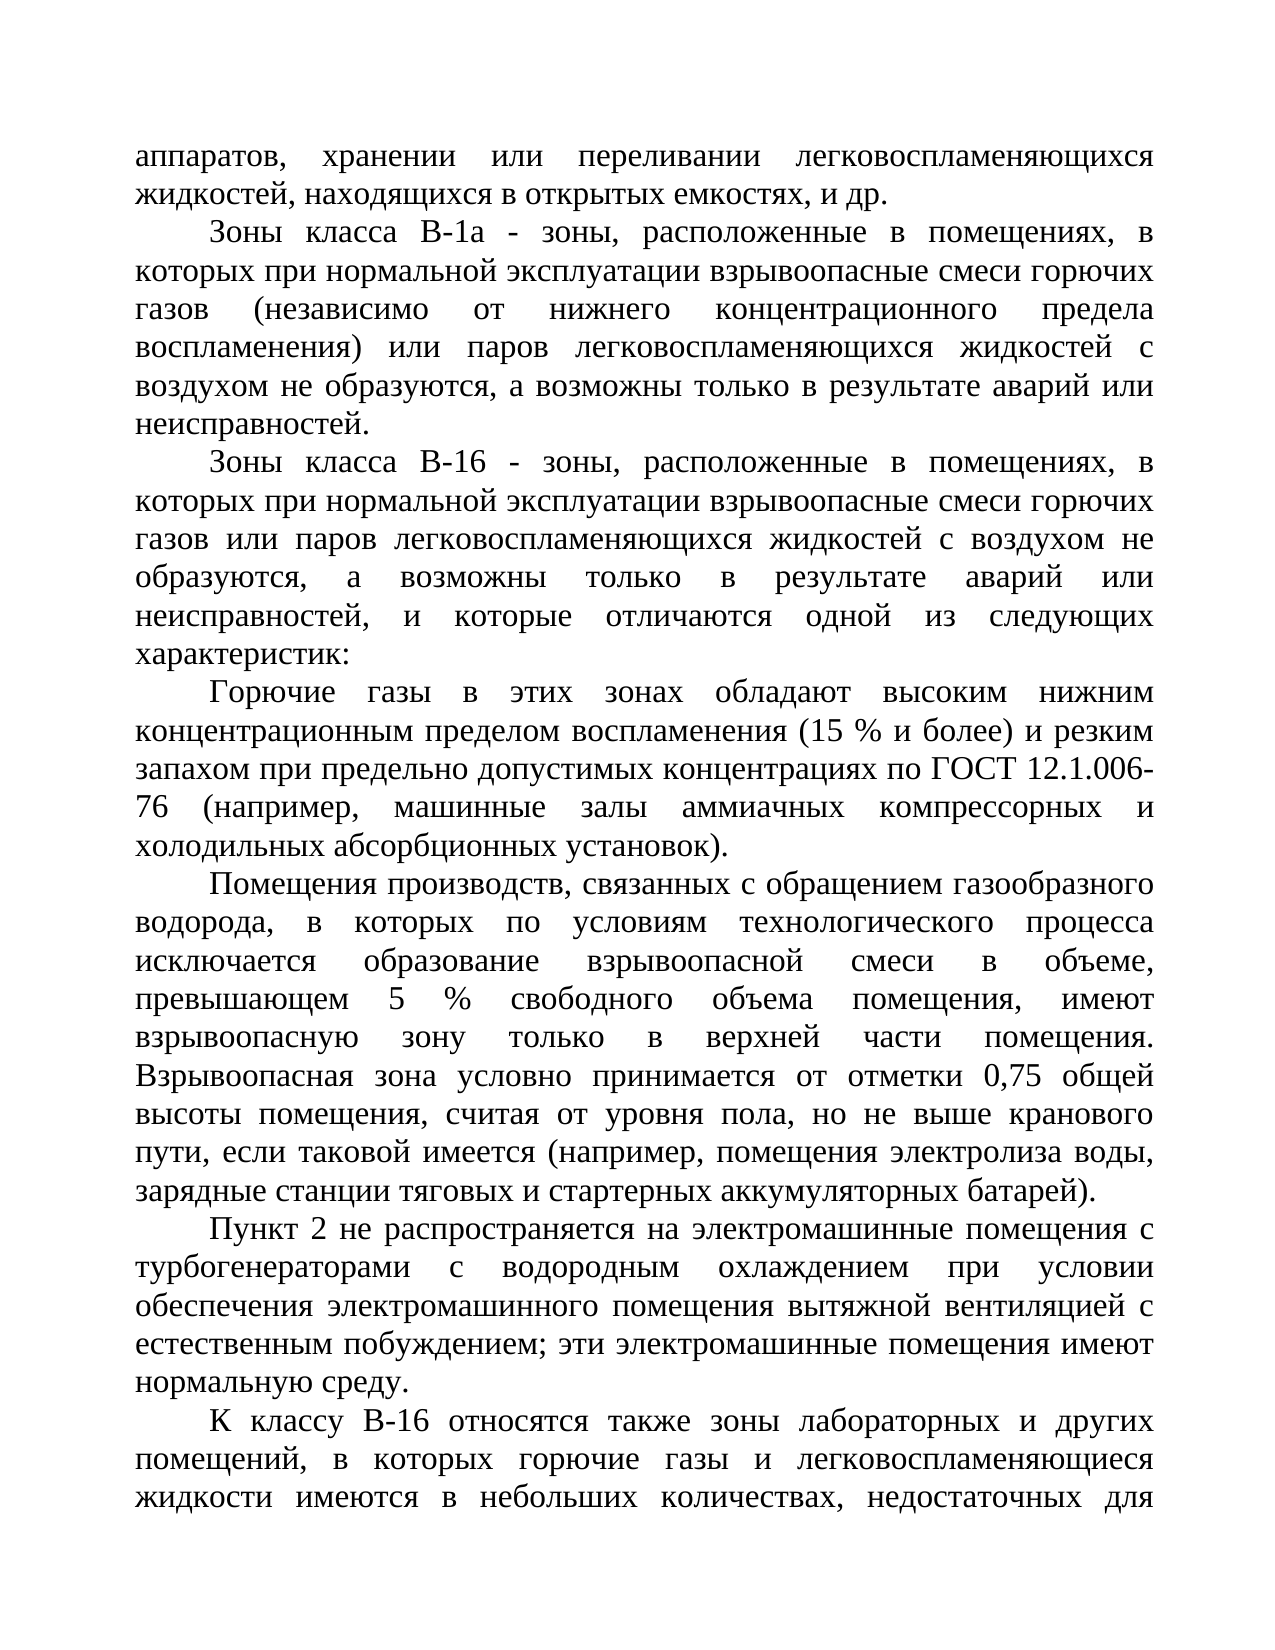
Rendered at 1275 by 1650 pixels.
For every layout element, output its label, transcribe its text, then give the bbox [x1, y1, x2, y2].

text Помещения производств, связанных с обращением газообразного водорода, в которых по условиям технологического процесса исключается образование взрывоопасной смеси в объеме, превышающем 5 % свободного объема помещения, имеют взрывоопасную зону только в верхней части помещения. Взрывоопасная зона условно принимается от отметки 0,75 общей высоты помещения, считая от уровня пола, но не выше кранового пути, если таковой имеется (например, помещения электролиза воды, зарядные станции тяговых и стартерных аккумуляторных батарей). [135, 863, 1155, 1208]
text Пункт 2 не распространяется на электромашинные помещения с турбогенераторами с водородным охлаждением при условии обеспечения электромашинного помещения вытяжной вентиляцией с естественным побуждением; эти электромашинные помещения имеют нормальную среду. [135, 1208, 1155, 1400]
text Горючие газы в этих зонах обладают высоким нижним концентрационным пределом воспламенения (15 % и более) и резким запахом при предельно допустимых концентрациях по ГОСТ 12.1.006-76 (например, машинные залы аммиачных компрессорных и холодильных абсорбционных установок). [135, 672, 1155, 863]
text Зоны класса В-16 - зоны, расположенные в помещениях, в которых при нормальной эксплуатации взрывоопасные смеси горючих газов или паров легковоспламеняющихся жидкостей с воздухом не образуются, а возможны только в результате аварий или неисправностей, и которые отличаются одной из следующих характеристик: [135, 442, 1155, 672]
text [135, 135, 1155, 212]
text Зоны класса В-1а - зоны, расположенные в помещениях, в которых при нормальной эксплуатации взрывоопасные смеси горючих газов (независимо от нижнего концентрационного предела воспламенения) или паров легковоспламеняющихся жидкостей с воздухом не образуются, а возможны только в результате аварий или неисправностей. [135, 212, 1155, 442]
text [135, 1400, 1155, 1515]
